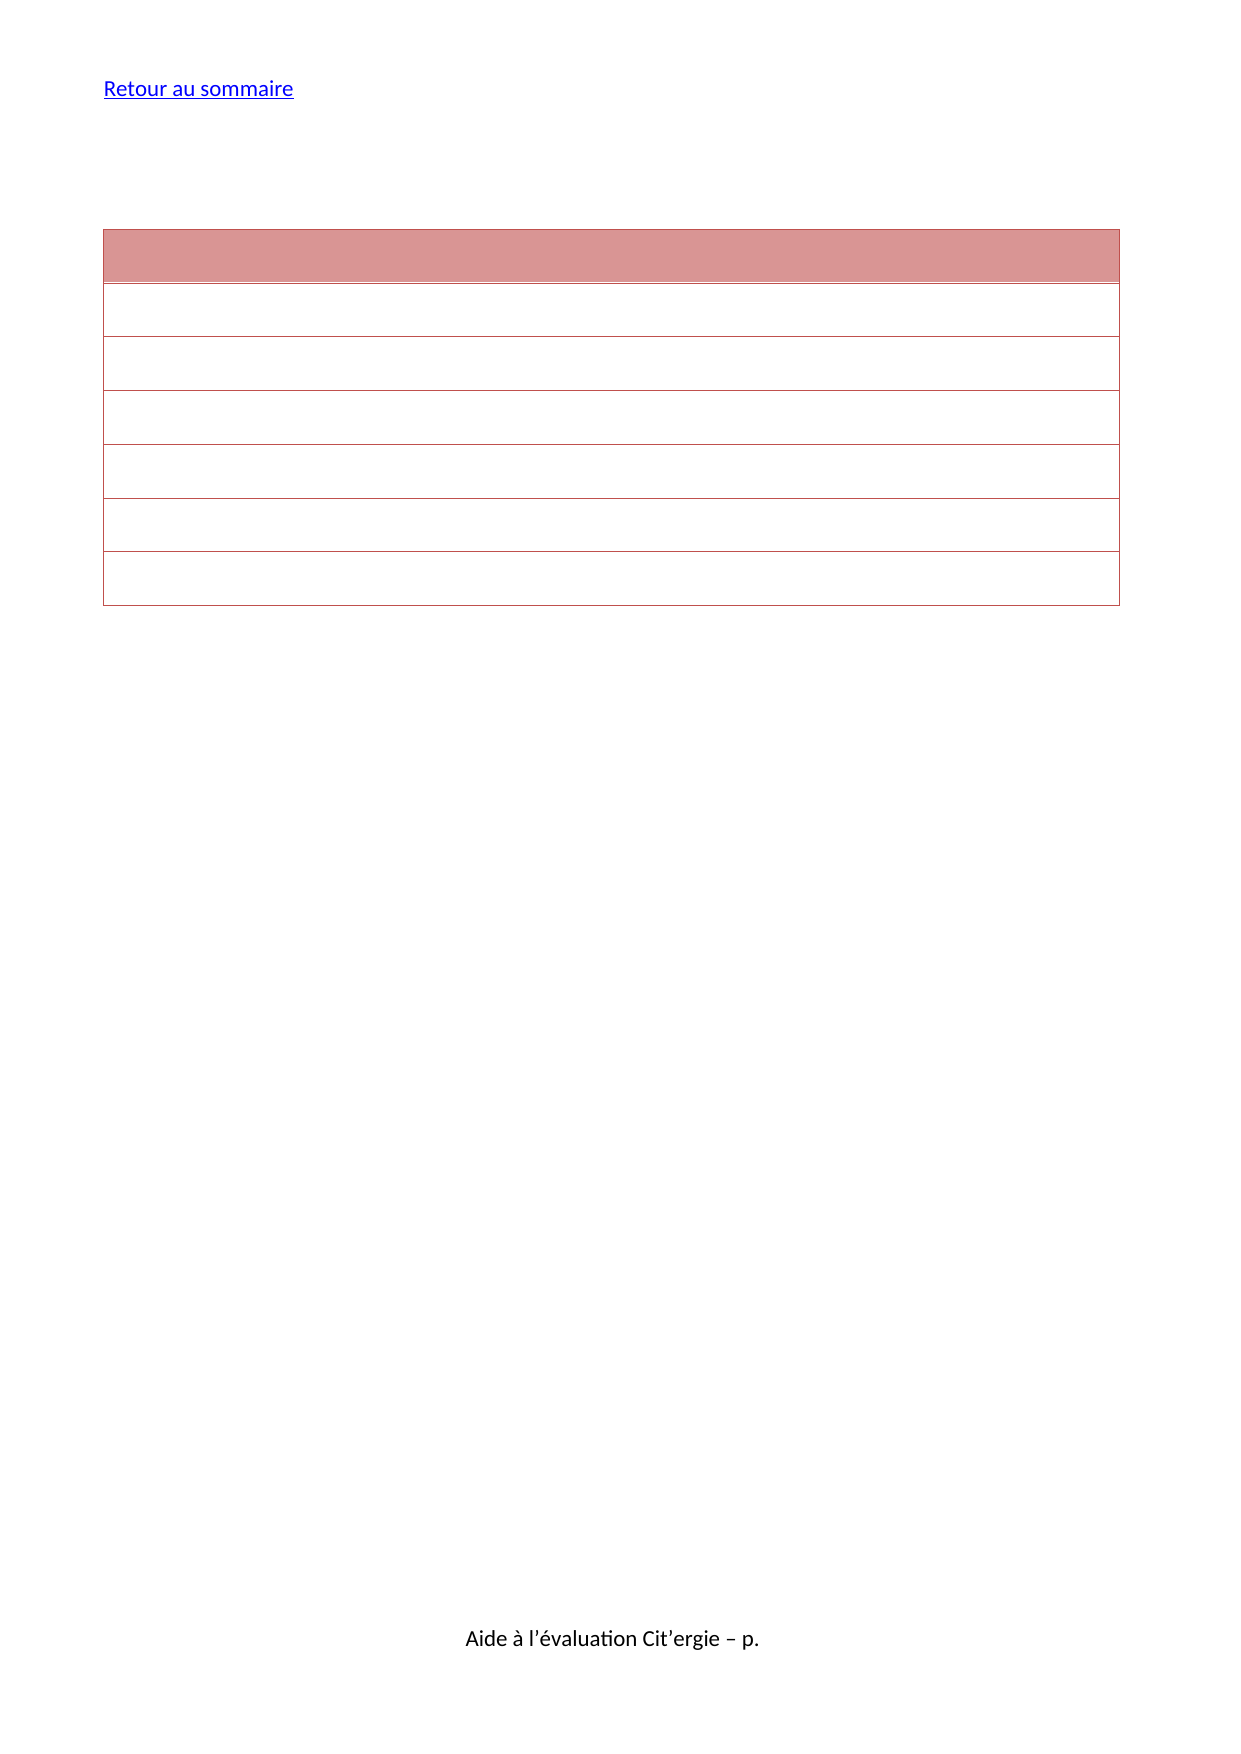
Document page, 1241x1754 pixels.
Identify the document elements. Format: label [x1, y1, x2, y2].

table_cell [104, 445, 1119, 497]
table_cell [104, 284, 1119, 336]
table_cell [104, 337, 1119, 390]
table_cell [104, 499, 1119, 551]
table_cell [104, 552, 1119, 605]
table_cell [104, 391, 1119, 444]
table_header [104, 230, 1119, 282]
